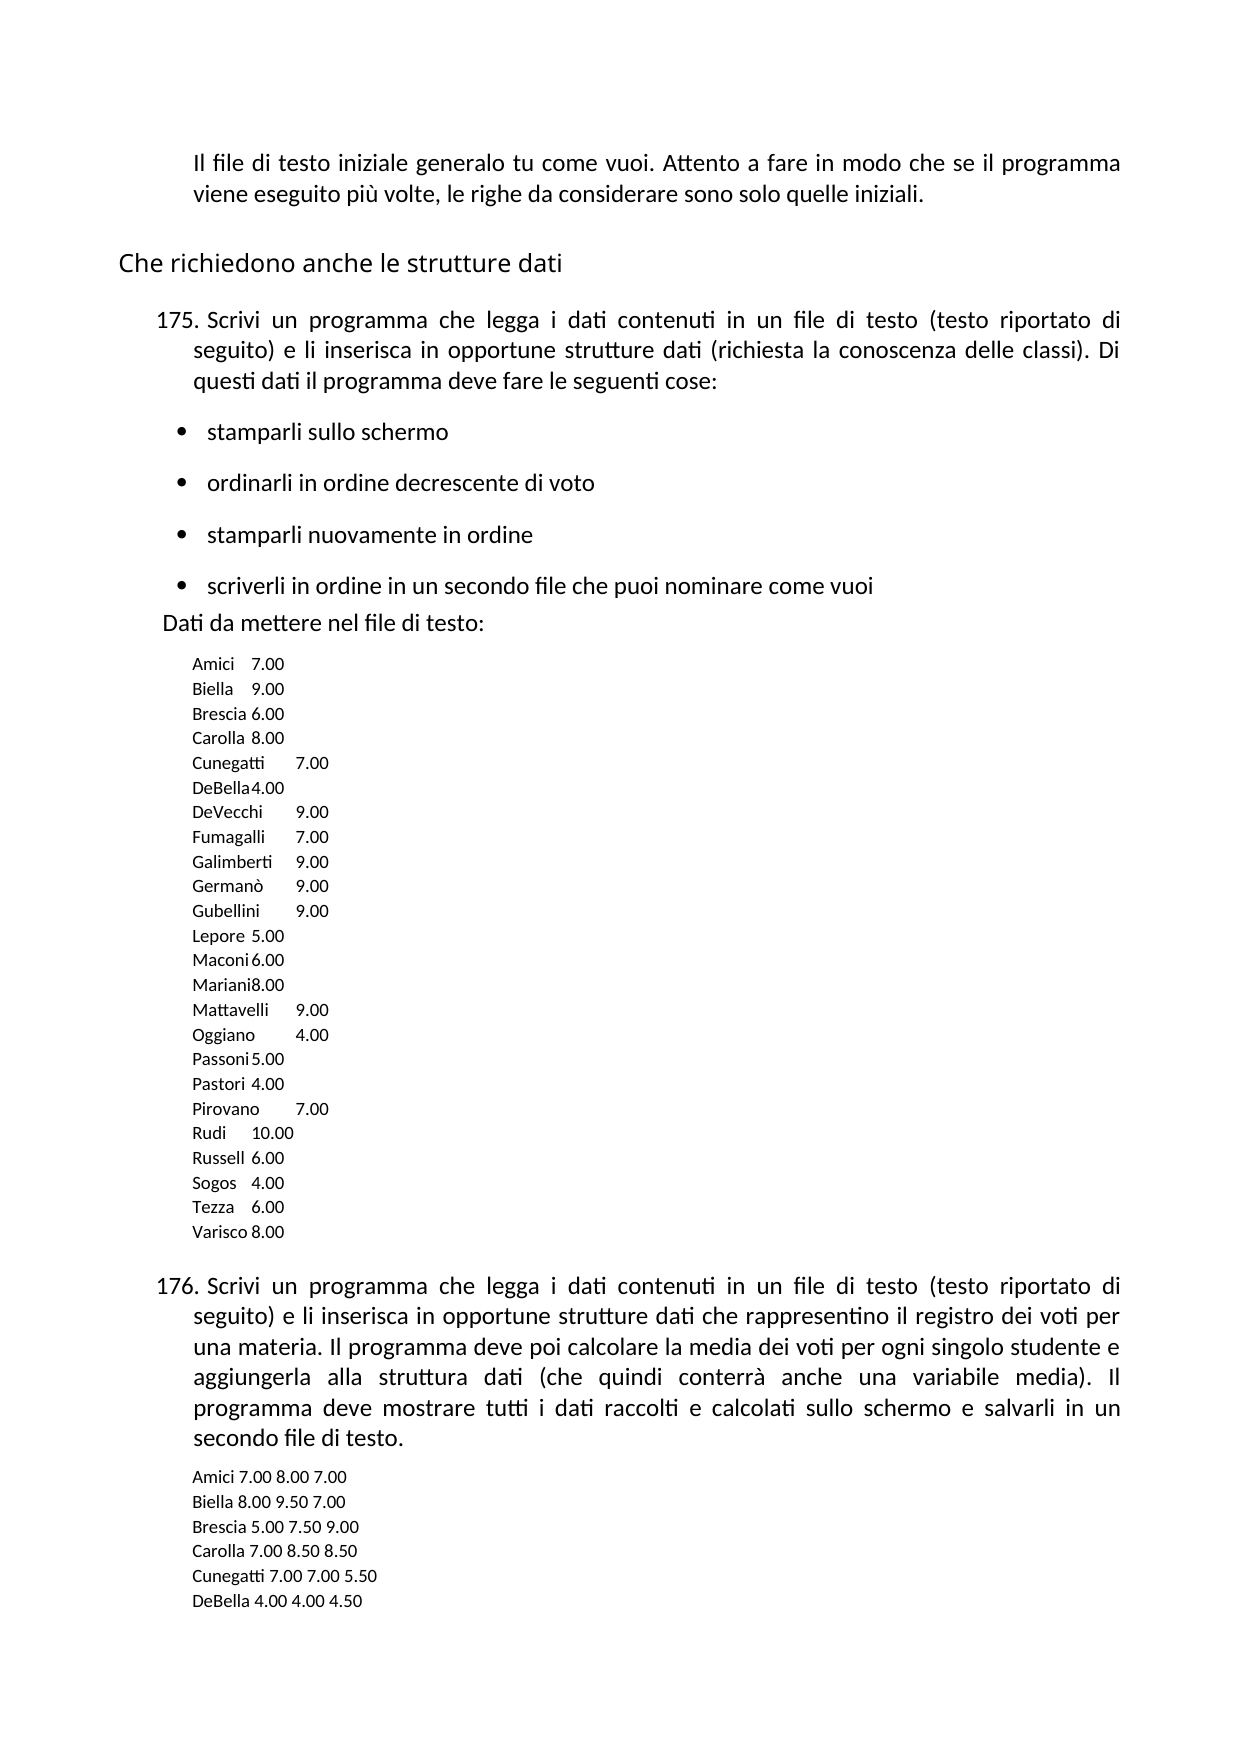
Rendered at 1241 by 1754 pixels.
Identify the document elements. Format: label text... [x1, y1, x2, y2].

text Germanò 9.00 [192, 874, 1122, 897]
text Rudi 10.00 [192, 1121, 1122, 1144]
text scriverli in ordine in un secondo file che puoi nominare come vuoi [177, 570, 1122, 601]
text DeBella 4.00 [192, 776, 1122, 799]
text Pastori 4.00 [192, 1072, 1122, 1095]
text Mariani 8.00 [192, 973, 1122, 996]
text Scrivi un programma che legga i dati contenuti in un file di testo (testo riportato di seguito) e li inserisca in opportune strutture dati che rappresentino il registro dei voti per una materia. Il programma deve poi calcolare la media dei voti per ogni singolo studente e aggiungerla alla struttura dati (che quindi conterrà anche una variabile media). Il programma deve mostrare tutti i dati raccolti e calcolati sullo schermo e salvarli in un secondo file di testo. [156, 1270, 1122, 1453]
text Dati da mettere nel file di testo: [162, 607, 1122, 637]
text Carolla 7.00 8.50 8.50 [192, 1539, 1122, 1562]
text ordinarli in ordine decrescente di voto [177, 467, 1122, 498]
text stamparli sullo schermo [177, 416, 1122, 447]
text Russell 6.00 [192, 1146, 1122, 1169]
text Cunegatti 7.00 [192, 751, 1122, 774]
text Amici 7.00 [192, 652, 1122, 675]
text Passoni 5.00 [192, 1047, 1122, 1070]
text Brescia 5.00 7.50 9.00 [192, 1515, 1122, 1538]
text Brescia 6.00 [192, 702, 1122, 725]
text Amici 7.00 8.00 7.00 [192, 1466, 1122, 1488]
text Maconi 6.00 [192, 949, 1122, 972]
text Carolla 8.00 [192, 726, 1122, 749]
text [156, 148, 1122, 209]
text stamparli nuovamente in ordine [177, 519, 1122, 549]
text Lepore 5.00 [192, 924, 1122, 947]
text DeBella 4.00 4.00 4.50 [192, 1589, 1122, 1612]
text Tezza 6.00 [192, 1196, 1122, 1218]
text Sogos 4.00 [192, 1171, 1122, 1194]
text Oggiano 4.00 [192, 1023, 1122, 1046]
text Varisco 8.00 [192, 1220, 1122, 1243]
text Pirovano 7.00 [192, 1097, 1122, 1120]
text Biella 8.00 9.50 7.00 [192, 1490, 1122, 1513]
text Biella 9.00 [192, 677, 1122, 700]
text Gubellini 9.00 [192, 899, 1122, 922]
text Galimberti 9.00 [192, 850, 1122, 873]
text Cunegatti 7.00 7.00 5.50 [192, 1564, 1122, 1587]
subtitle Che richiedono anche le strutture dati [118, 246, 1122, 280]
text Scrivi un programma che legga i dati contenuti in un file di testo (testo riportato di seguito) e li inserisca in opportune strutture dati (richiesta la conoscenza delle classi). Di questi dati il programma deve fare le seguenti cose: [156, 304, 1122, 395]
text Mattavelli 9.00 [192, 998, 1122, 1021]
text DeVecchi 9.00 [192, 801, 1122, 823]
text Fumagalli 7.00 [192, 825, 1122, 848]
